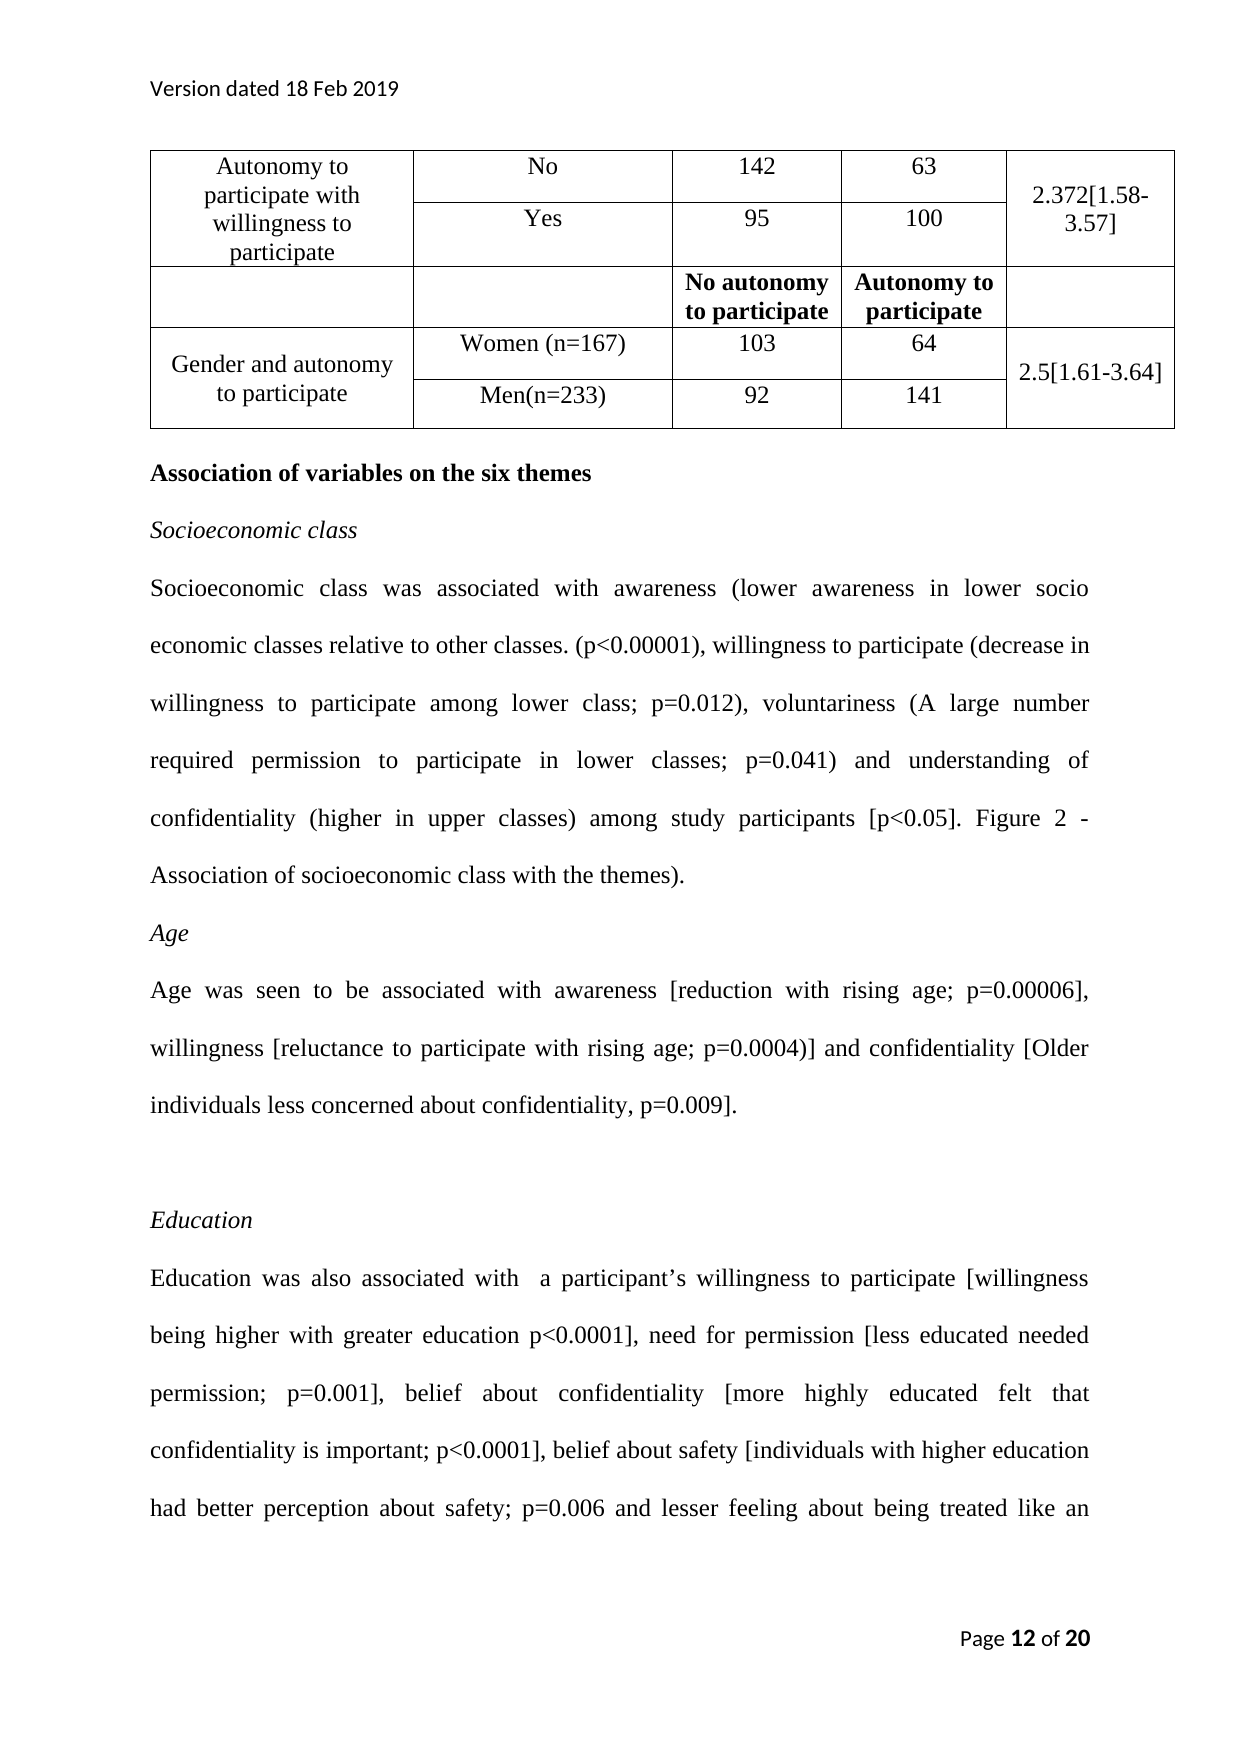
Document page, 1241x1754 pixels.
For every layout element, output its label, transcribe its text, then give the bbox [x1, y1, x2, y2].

table_cell 92 [673, 380, 841, 428]
table_cell 64 [842, 328, 1006, 379]
table_cell Autonomy to participate with willingness to participate [151, 151, 413, 266]
table_cell [1007, 267, 1174, 327]
table_cell 141 [842, 380, 1006, 428]
table_cell No autonomy to participate [673, 267, 841, 327]
table_cell 2.5[1.61-3.64] [1007, 328, 1174, 428]
table_cell No [414, 151, 672, 202]
table_cell 95 [673, 203, 841, 266]
table_cell [414, 267, 672, 327]
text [150, 1263, 1090, 1522]
text Age [150, 918, 1090, 947]
text Age was seen to be associated with awareness [reduction with rising age; p=0.00006], willingness [reluctance to participate with rising age; p=0.0004)] and confidentiality [Older individuals less concerned about confidentiality, p=0.009]. [150, 975, 1090, 1119]
table_cell 100 [842, 203, 1006, 266]
text Association of variables on the six themes [150, 458, 1090, 487]
table_cell 2.372[1.58-3.57] [1007, 151, 1174, 266]
table_cell [151, 267, 413, 327]
text Education [150, 1205, 1090, 1234]
table_cell Yes [414, 203, 672, 266]
text Socioeconomic class was associated with awareness (lower awareness in lower socio economic classes relative to other classes. (p<0.00001), willingness to participate (decrease in willingness to participate among lower class; p=0.012), voluntariness (A large number required permission to participate in lower classes; p=0.041) and understanding of confidentiality (higher in upper classes) among study participants [p<0.05]. Figure 2 - Association of socioeconomic class with the themes). [150, 573, 1090, 889]
table_cell 142 [673, 151, 841, 202]
table_cell 103 [673, 328, 841, 379]
table_cell Gender and autonomy to participate [151, 328, 413, 428]
table_cell 63 [842, 151, 1006, 202]
table_cell Men(n=233) [414, 380, 672, 428]
text Socioeconomic class [150, 515, 1090, 544]
table_cell Autonomy to participate [842, 267, 1006, 327]
table_cell Women (n=167) [414, 328, 672, 379]
